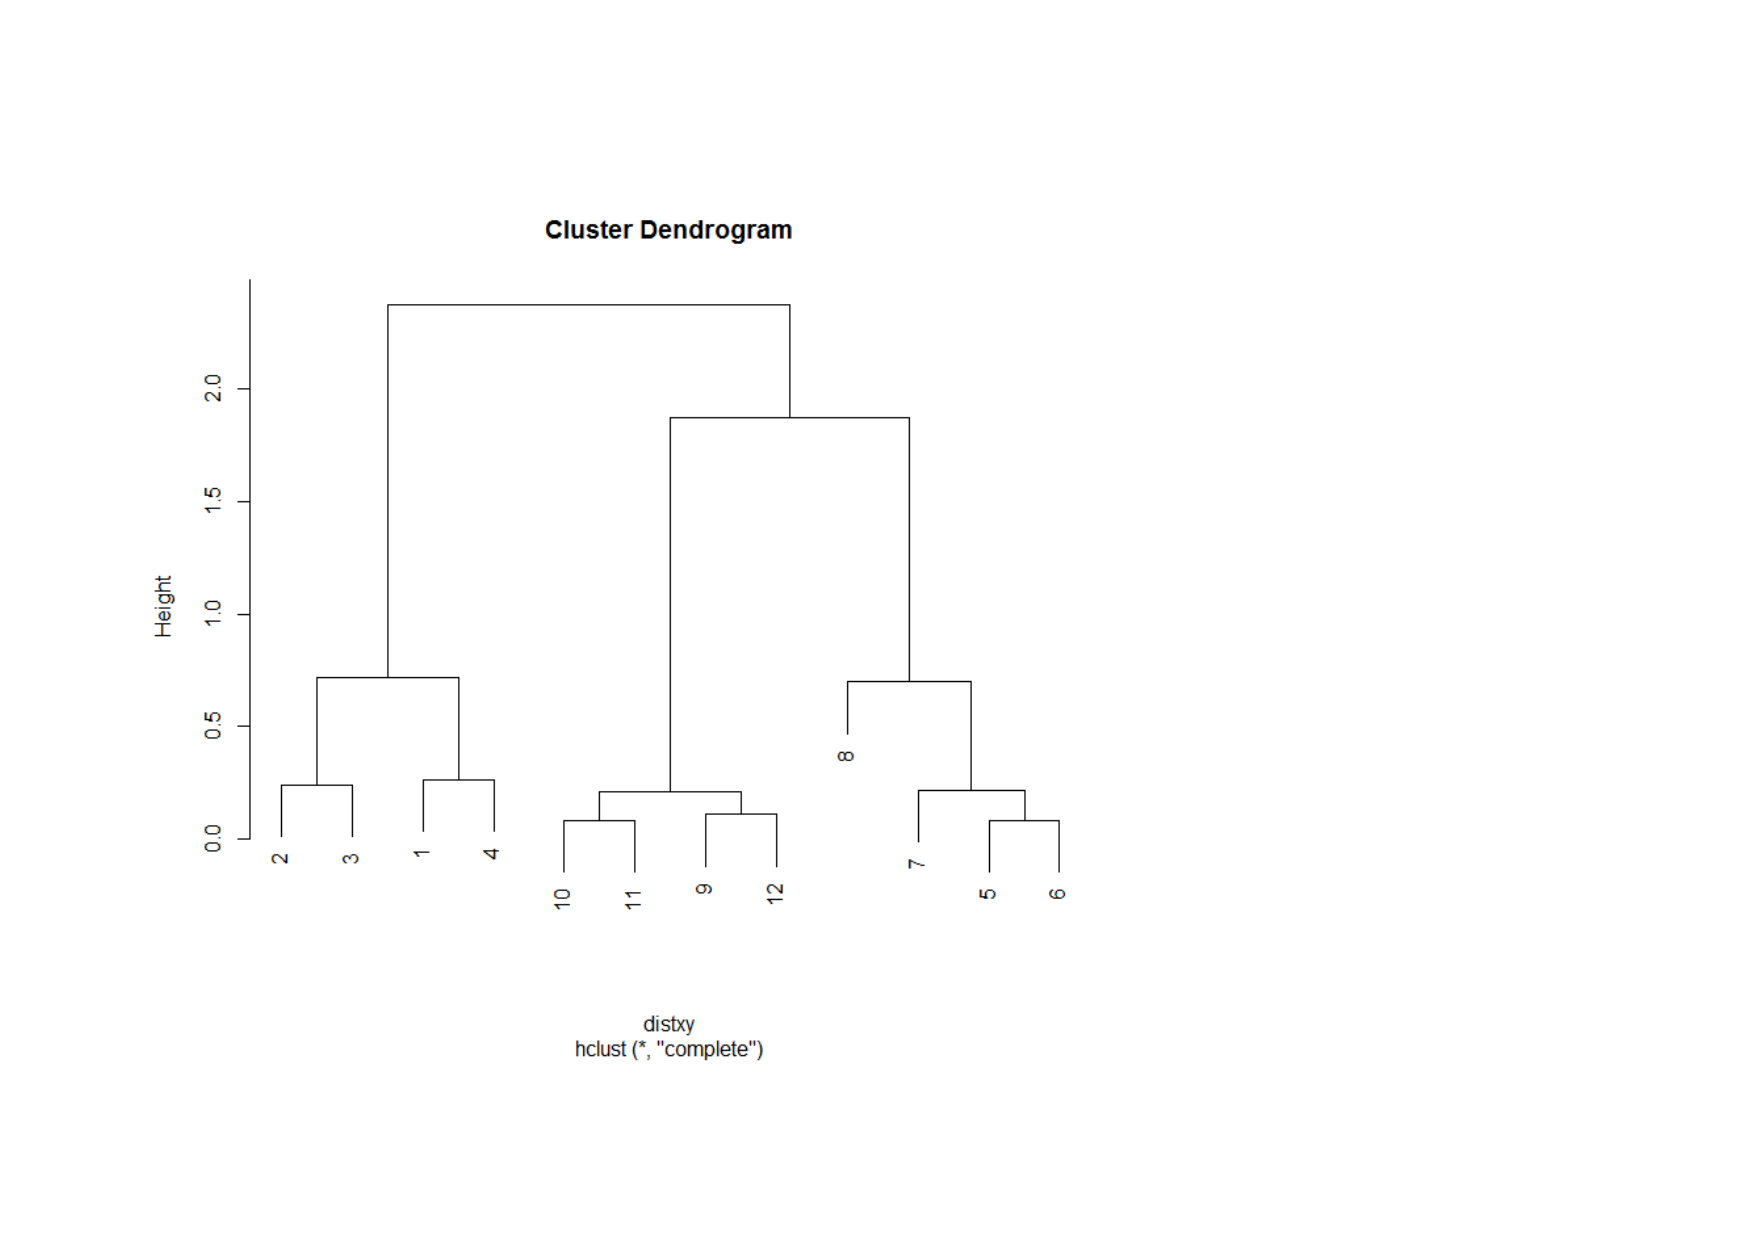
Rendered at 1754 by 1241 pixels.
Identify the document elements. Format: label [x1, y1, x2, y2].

picture [147, 177, 1144, 1063]
